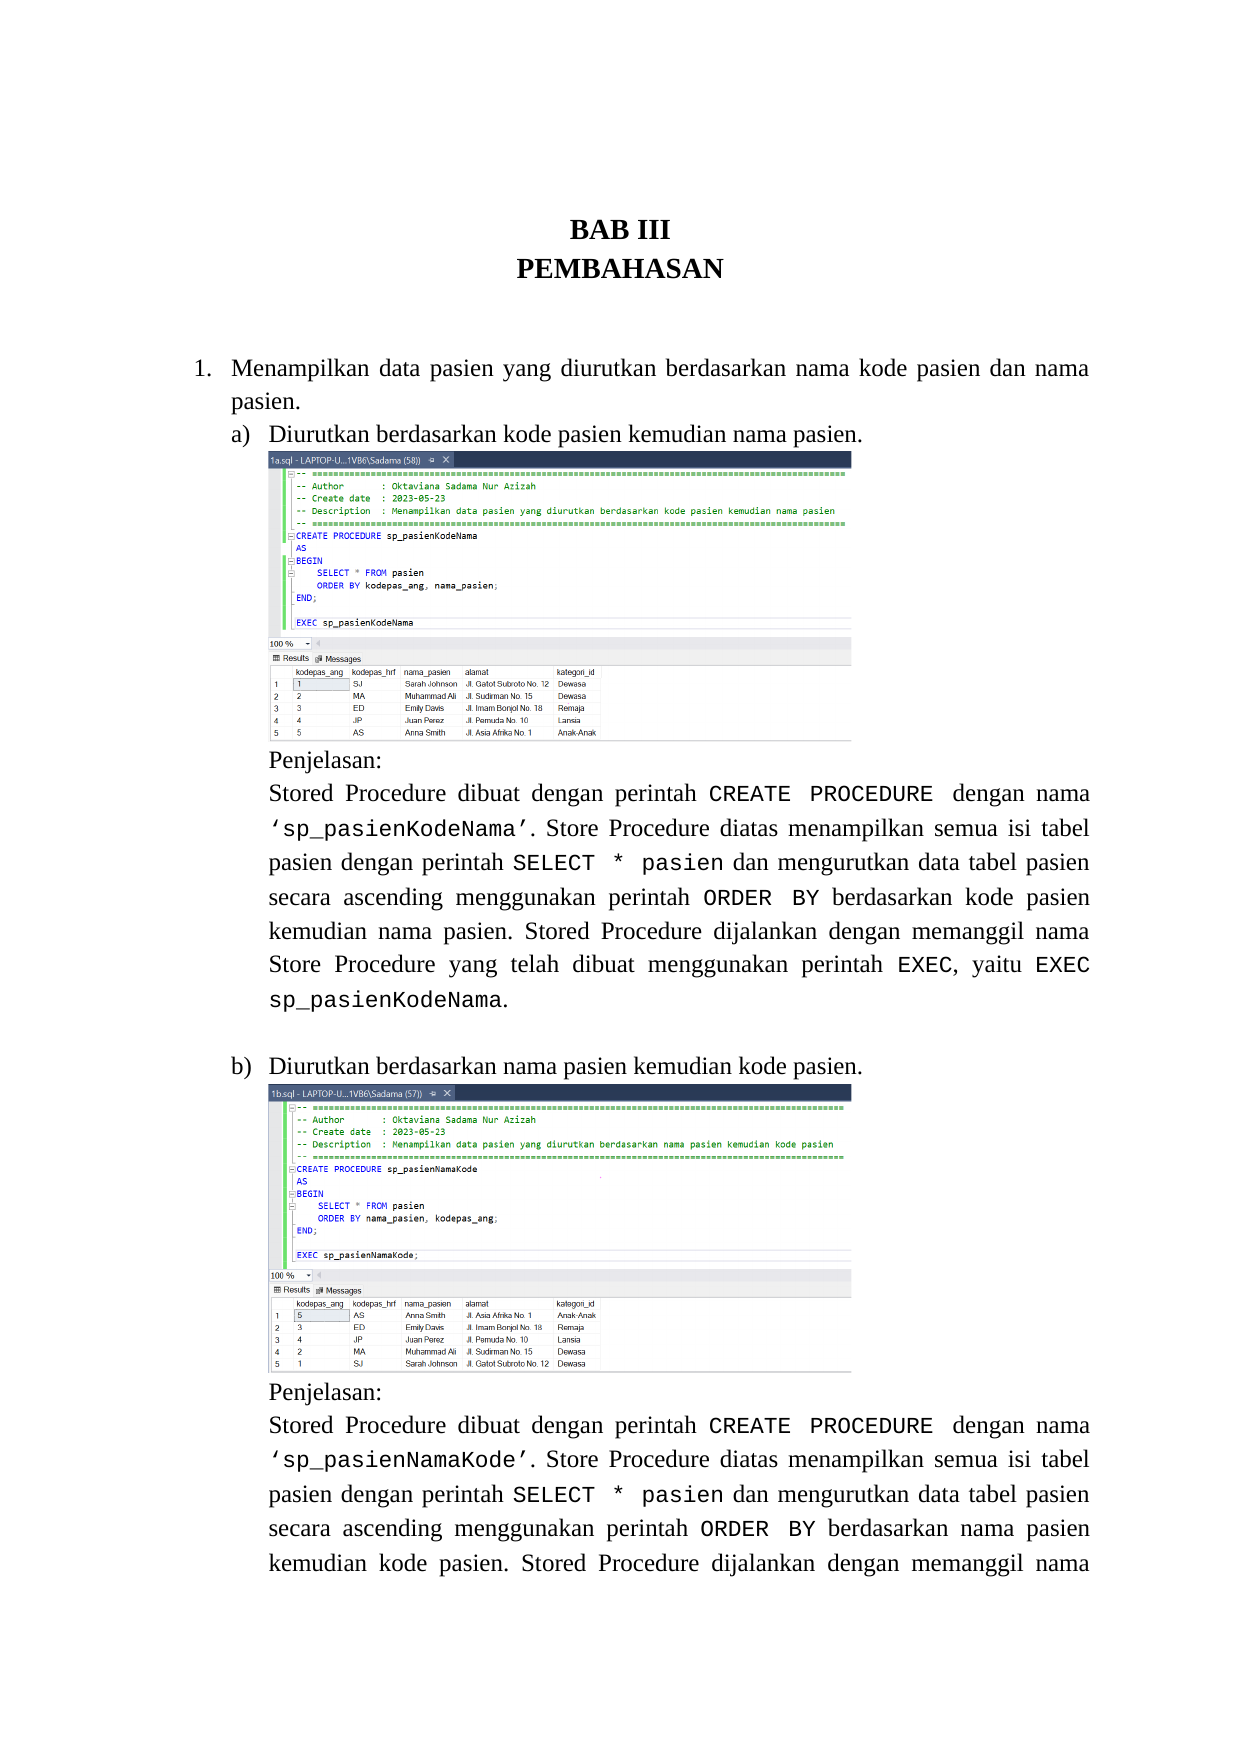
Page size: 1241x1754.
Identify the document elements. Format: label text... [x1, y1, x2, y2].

list Penjelasan: [268, 1377, 1090, 1406]
picture [268, 451, 852, 742]
list Menampilkan data pasien yang diurutkan berdasarkan nama kode pasien dan nama pasien. [193, 353, 1090, 414]
list Stored Procedure dibuat dengan perintah CREATE PROCEDURE dengan nama ‘sp_pasienKodeNama’. Store Procedure diatas menampilkan semua isi tabel pasien dengan perintah SELECT * pasien dan mengurutkan data tabel pasien secara ascending menggunakan perintah ORDER BY berdasarkan kode pasien kemudian nama pasien. Stored Procedure dijalankan dengan memanggil nama Store Procedure yang telah dibuat menggunakan perintah EXEC, yaitu EXEC sp_pasienKodeNama. [268, 778, 1090, 1014]
list Penjelasan: [268, 745, 1090, 774]
list Diurutkan berdasarkan kode pasien kemudian nama pasien. [231, 419, 1090, 448]
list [268, 1410, 1090, 1577]
list Diurutkan berdasarkan nama pasien kemudian kode pasien. [231, 1051, 1090, 1080]
subtitle BAB III PEMBAHASAN [150, 212, 1090, 284]
picture [268, 1084, 852, 1373]
